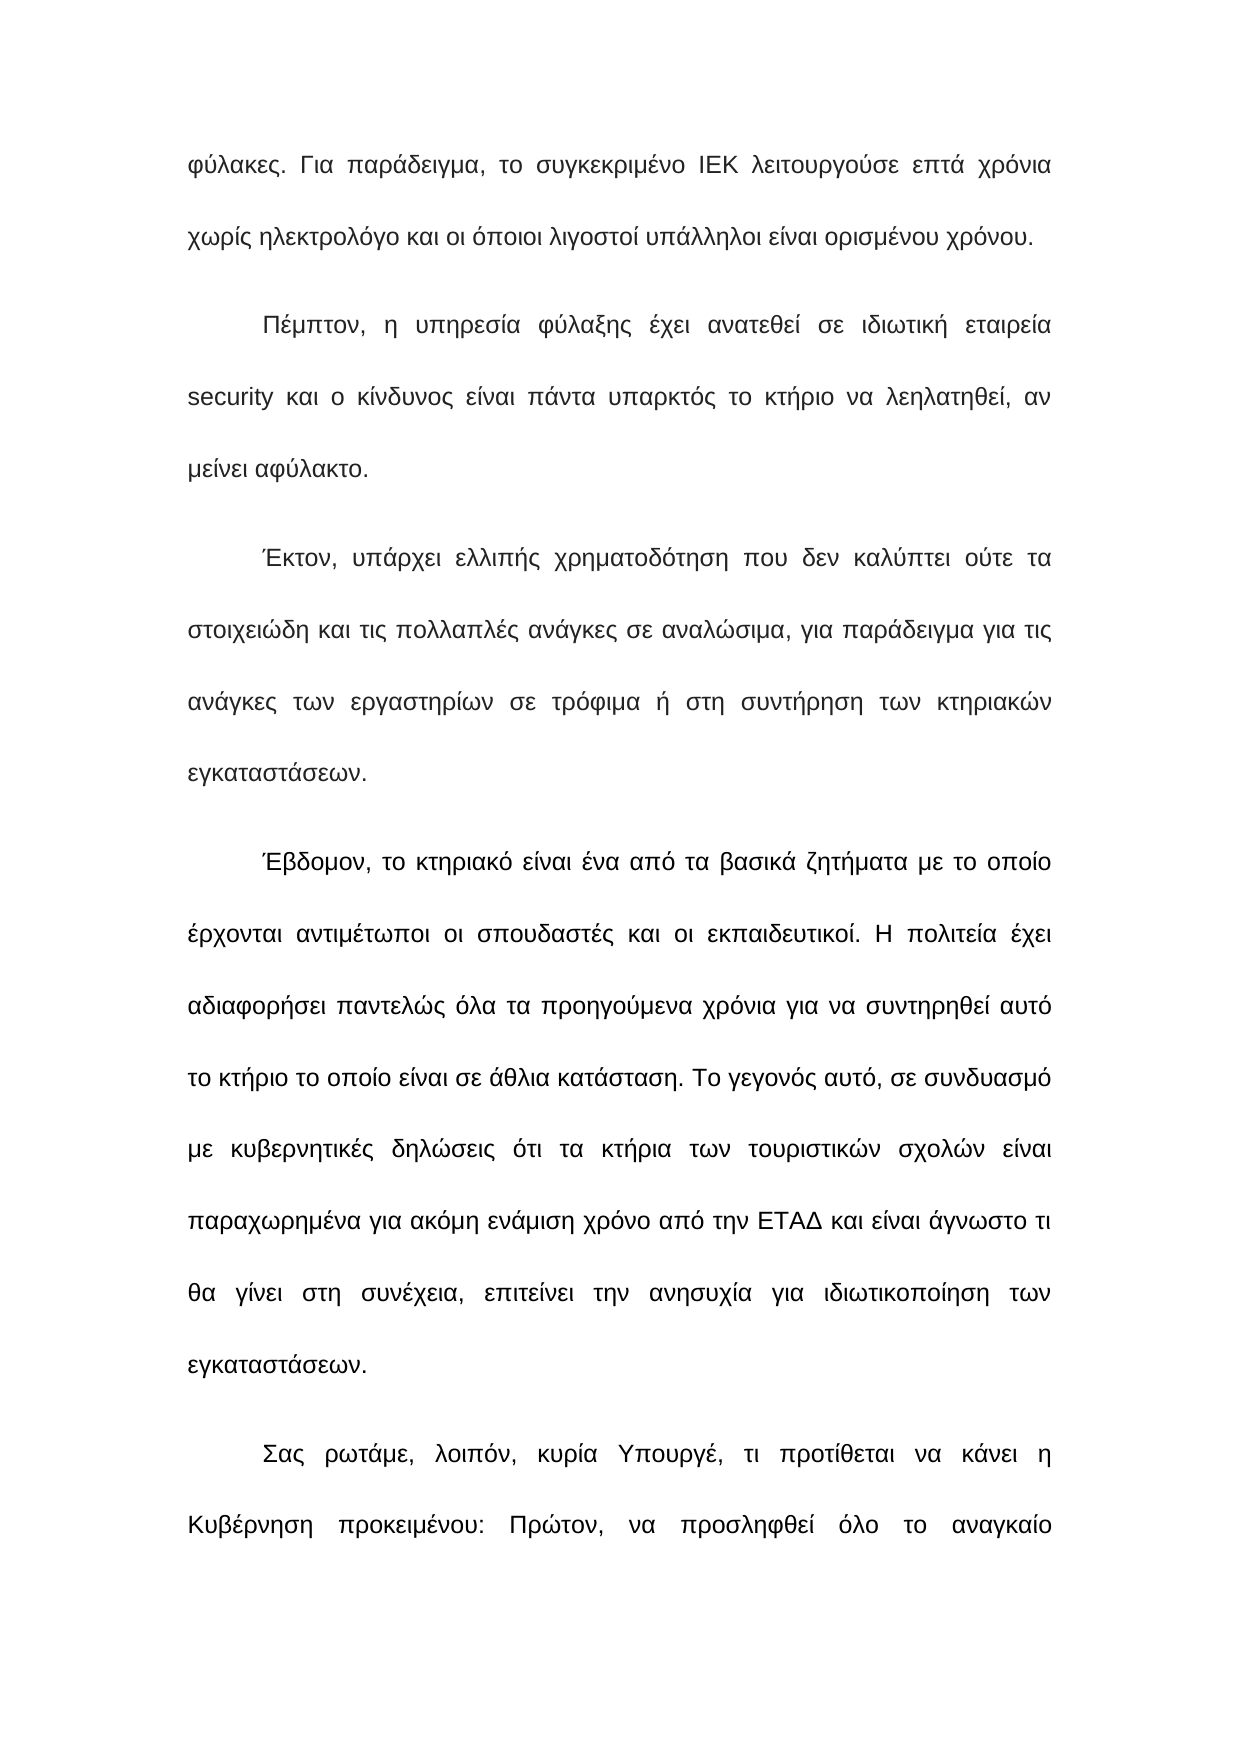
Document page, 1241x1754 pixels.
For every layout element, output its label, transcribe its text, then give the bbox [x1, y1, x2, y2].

text Έκτον, υπάρχει ελλιπής χρηματοδότηση που δεν καλύπτει ούτε τα στοιχειώδη και τις πολλαπλές ανάγκες σε αναλώσιμα, για παράδειγμα για τις ανάγκες των εργαστηρίων σε τρόφιμα ή στη συντήρηση των κτηριακών εγκαταστάσεων. [187, 543, 1053, 787]
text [187, 1438, 1053, 1539]
text Πέμπτον, η υπηρεσία φύλαξης έχει ανατεθεί σε ιδιωτική εταιρεία security και ο κίνδυνος είναι πάντα υπαρκτός το κτήριο να λεηλατηθεί, αν μείνει αφύλακτο. [187, 310, 1053, 483]
text Έβδομον, το κτηριακό είναι ένα από τα βασικά ζητήματα με το οποίο έρχονται αντιμέτωποι οι σπουδαστές και οι εκπαιδευτικοί. Η πολιτεία έχει αδιαφορήσει παντελώς όλα τα προηγούμενα χρόνια για να συντηρηθεί αυτό το κτήριο το οποίο είναι σε άθλια κατάσταση. Το γεγονός αυτό, σε συνδυασμό με κυβερνητικές δηλώσεις ότι τα κτήρια των τουριστικών σχολών είναι παραχωρημένα για ακόμη ενάμιση χρόνο από την ΕΤΑΔ και είναι άγνωστο τι θα γίνει στη συνέχεια, επιτείνει την ανησυχία για ιδιωτικοποίηση των εγκαταστάσεων. [187, 847, 1053, 1379]
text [187, 150, 1053, 251]
